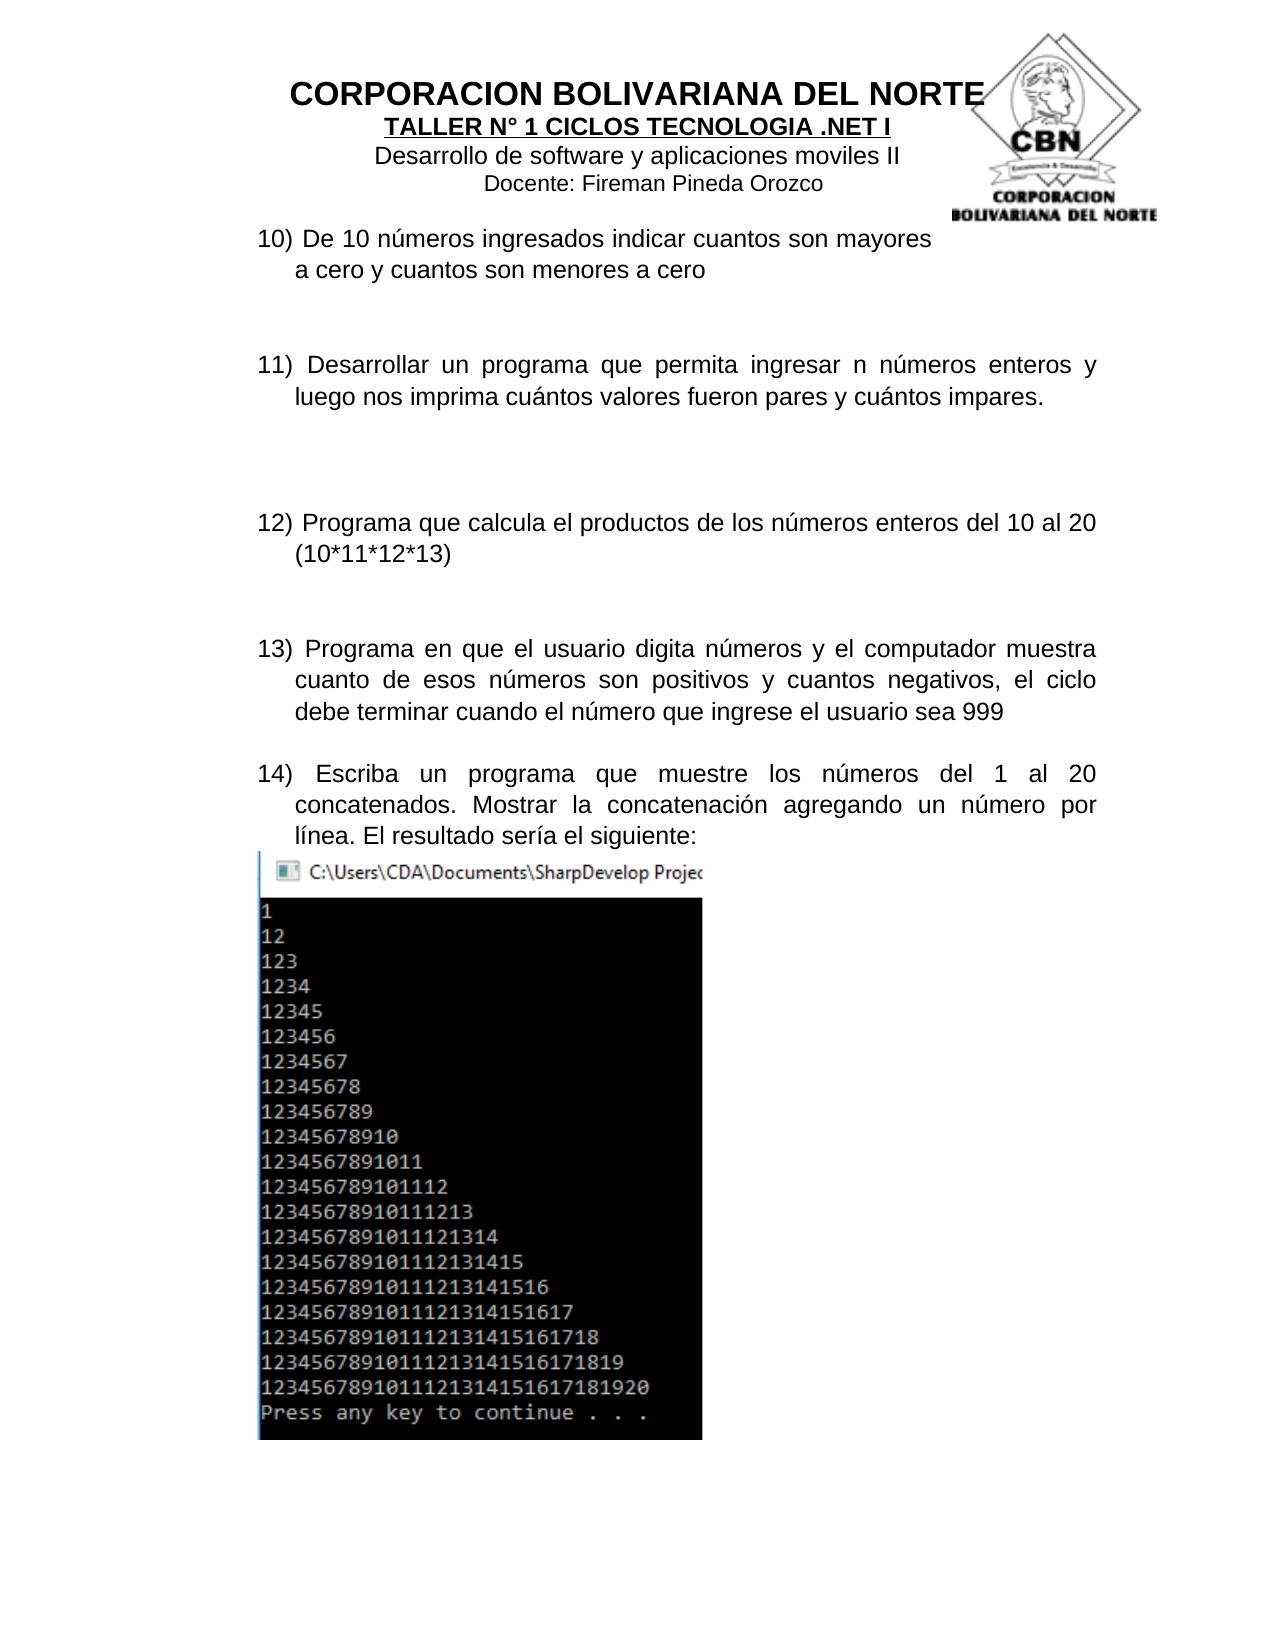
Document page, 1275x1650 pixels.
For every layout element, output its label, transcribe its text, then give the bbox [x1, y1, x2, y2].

list Desarrollar un programa que permita ingresar n números enteros y luego nos imprima cuántos valores fueron pares y cuántos impares. [257, 351, 1098, 410]
list Escriba un programa que muestre los números del 1 al 20 concatenados. Mostrar la concatenación agregando un número por línea. El resultado sería el siguiente: [257, 759, 1098, 849]
list De 10 números ingresados indicar cuantos son mayores a cero y cuantos son menores a cero [257, 224, 1098, 284]
list Programa en que el usuario digita números y el computador muestra cuanto de esos números son positivos y cuantos negativos, el ciclo debe terminar cuando el número que ingrese el usuario sea 999 [257, 634, 1098, 725]
picture [950, 25, 1157, 228]
picture [257, 851, 703, 1440]
list Programa que calcula el productos de los números enteros del 10 al 20 (10*11*12*13) [257, 508, 1098, 568]
